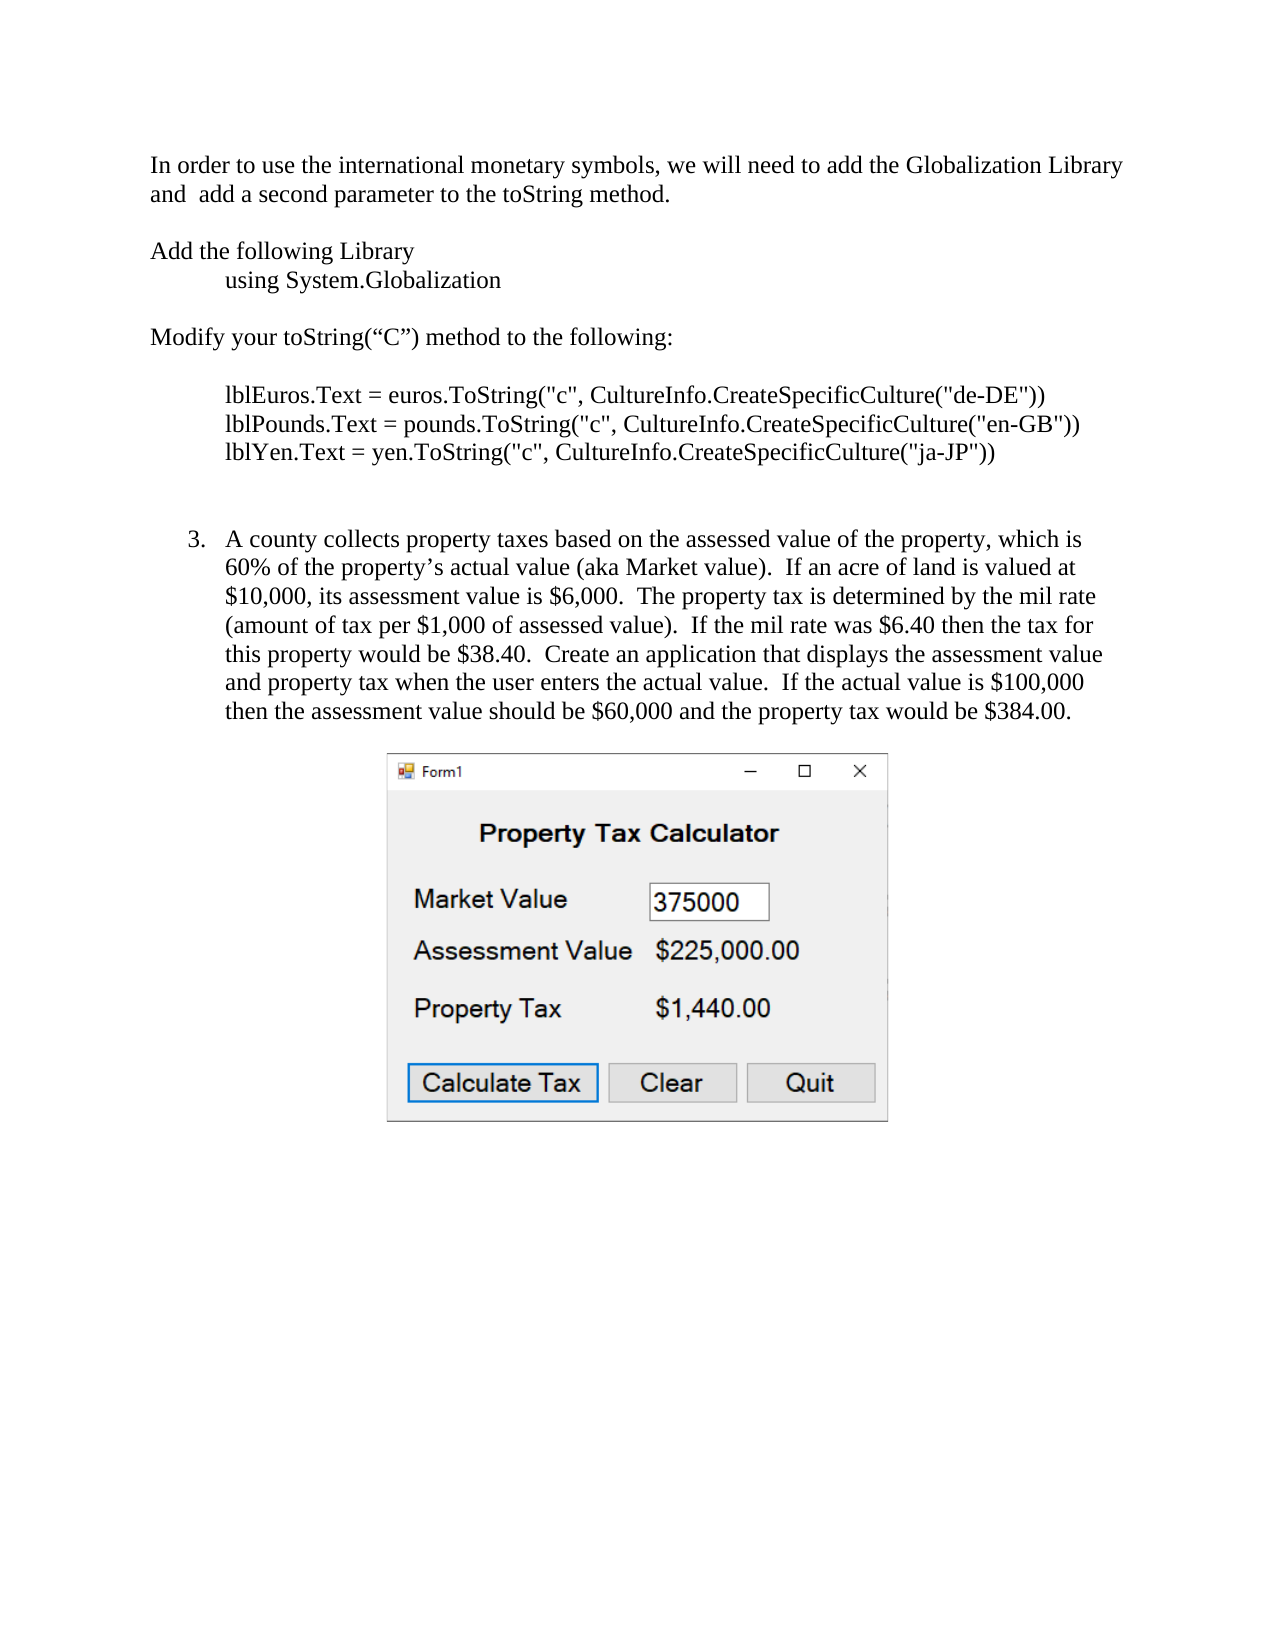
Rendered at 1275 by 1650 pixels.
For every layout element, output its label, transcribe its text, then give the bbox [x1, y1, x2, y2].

text using System.Globalization [225, 265, 1125, 294]
text Modify your toString(“C”) method to the following: [150, 322, 1125, 351]
text In order to use the international monetary symbols, we will need to add the Globalization Library and add a second parameter to the toString method. [150, 150, 1125, 207]
list A county collects property taxes based on the assessed value of the property, which is 60% of the property’s actual value (aka Market value). If an acre of land is valued at $10,000, its assessment value is $6,000. The property tax is determined by the mil rate (amount of tax per $1,000 of assessed value). If the mil rate was $6.40 then the tax for this property would be $38.40. Create an application that displays the assessment value and property tax when the user enters the actual value. If the actual value is $100,000 then the assessment value should be $60,000 and the property tax would be $384.00. [187, 524, 1125, 725]
text Add the following Library [150, 236, 1125, 265]
text lblPounds.Text = pounds.ToString("c", CultureInfo.CreateSpecificCulture("en-GB")) [225, 409, 1125, 437]
text lblEuros.Text = euros.ToString("c", CultureInfo.CreateSpecificCulture("de-DE")) [225, 380, 1125, 409]
text lblYen.Text = yen.ToString("c", CultureInfo.CreateSpecificCulture("ja-JP")) [225, 437, 1125, 466]
picture [386, 753, 889, 1122]
